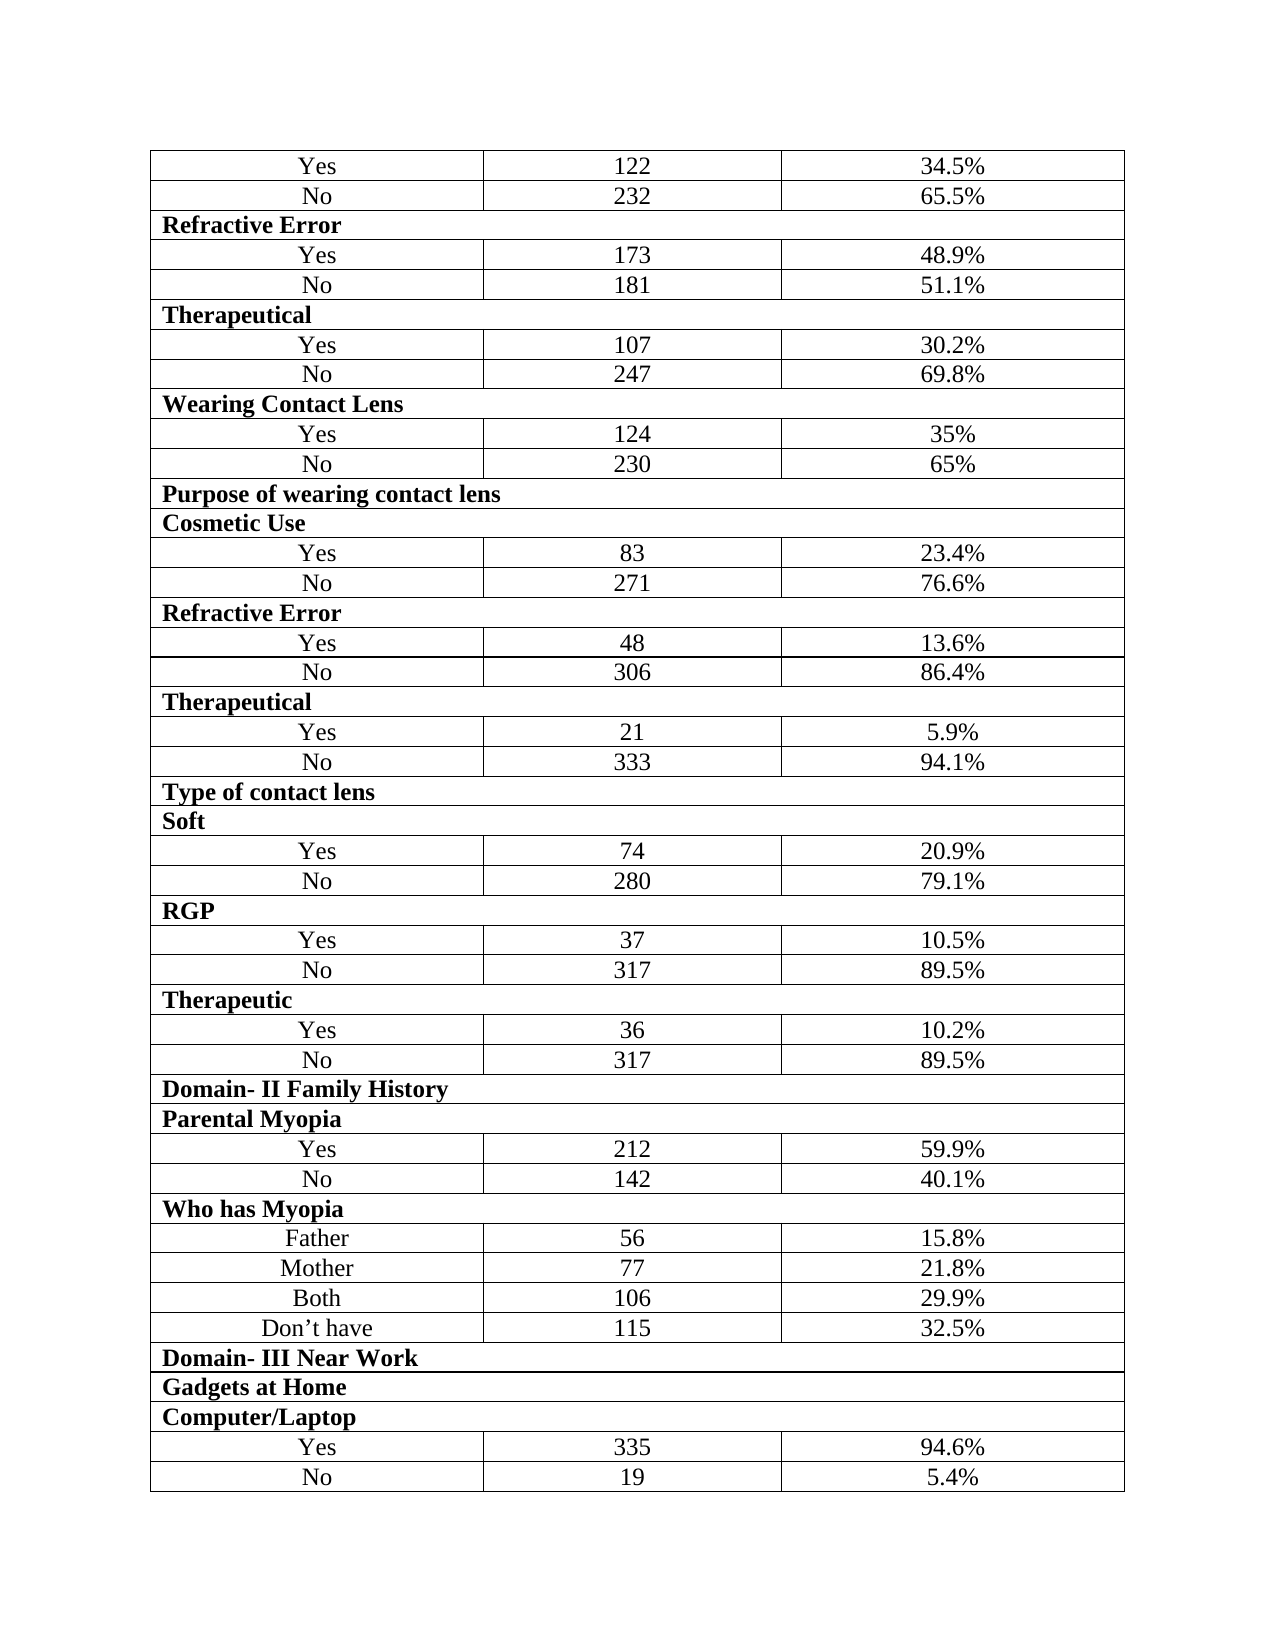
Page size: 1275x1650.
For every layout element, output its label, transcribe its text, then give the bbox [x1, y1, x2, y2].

table_cell No [151, 1462, 483, 1491]
table_cell 173 [484, 240, 781, 269]
table_cell 5.4% [782, 1462, 1124, 1491]
table_cell 89.5% [782, 955, 1124, 984]
table_cell 247 [484, 360, 781, 388]
table_cell Who has Myopia [151, 1194, 1124, 1222]
table_cell 19 [484, 1462, 781, 1491]
table_cell Purpose of wearing contact lens [151, 479, 1124, 507]
table_cell 35% [782, 419, 1124, 448]
table_cell 21.8% [782, 1253, 1124, 1282]
table_cell 212 [484, 1134, 781, 1163]
table_cell Type of contact lens [151, 777, 1124, 805]
table_cell 89.5% [782, 1045, 1124, 1073]
table_cell Yes [151, 419, 483, 448]
table_cell 40.1% [782, 1164, 1124, 1193]
table_cell 335 [484, 1432, 781, 1461]
table_cell Yes [151, 926, 483, 954]
table_cell Parental Myopia [151, 1104, 1124, 1133]
table_cell Therapeutical [151, 300, 1124, 329]
table_cell Yes [151, 330, 483, 358]
table_cell Yes [151, 240, 483, 269]
table_cell No [151, 955, 483, 984]
table_cell 115 [484, 1313, 781, 1342]
table_cell 69.8% [782, 360, 1124, 388]
table_cell Mother [151, 1253, 483, 1282]
table_cell 37 [484, 926, 781, 954]
table_cell Computer/Laptop [151, 1402, 1124, 1431]
table_cell 48.9% [782, 240, 1124, 269]
table_cell 74 [484, 836, 781, 865]
table_cell No [151, 360, 483, 388]
table_cell 29.9% [782, 1283, 1124, 1312]
table_cell 124 [484, 419, 781, 448]
table_cell Refractive Error [151, 598, 1124, 627]
table_cell 271 [484, 568, 781, 597]
table_cell 106 [484, 1283, 781, 1312]
table_cell Therapeutic [151, 985, 1124, 1014]
table_cell 306 [484, 658, 781, 686]
table_cell No [151, 1045, 483, 1073]
table_cell No [151, 181, 483, 209]
table_cell Yes [151, 538, 483, 567]
table_cell 48 [484, 628, 781, 656]
table_cell Gadgets at Home [151, 1373, 1124, 1401]
table_cell 76.6% [782, 568, 1124, 597]
table_cell 30.2% [782, 330, 1124, 358]
table_cell 21 [484, 717, 781, 746]
table_cell Therapeutical [151, 687, 1124, 716]
table_cell 36 [484, 1015, 781, 1044]
table_cell Yes [151, 151, 483, 180]
table_cell 65.5% [782, 181, 1124, 209]
table_cell 13.6% [782, 628, 1124, 656]
table_cell No [151, 1164, 483, 1193]
table_cell 23.4% [782, 538, 1124, 567]
table_cell 5.9% [782, 717, 1124, 746]
table_cell 20.9% [782, 836, 1124, 865]
table_cell Domain- III Near Work [151, 1343, 1124, 1371]
table_cell Both [151, 1283, 483, 1312]
table_cell 51.1% [782, 270, 1124, 299]
table_cell 77 [484, 1253, 781, 1282]
table_cell 232 [484, 181, 781, 209]
table_cell Yes [151, 1015, 483, 1044]
table_cell 280 [484, 866, 781, 895]
table_cell Soft [151, 806, 1124, 835]
table_cell 10.5% [782, 926, 1124, 954]
table_cell 122 [484, 151, 781, 180]
table_cell RGP [151, 896, 1124, 924]
table_cell 94.1% [782, 747, 1124, 776]
table_cell 317 [484, 1045, 781, 1073]
table_cell 65% [782, 449, 1124, 478]
table_cell No [151, 658, 483, 686]
table_cell Don’t have [151, 1313, 483, 1342]
table_cell 94.6% [782, 1432, 1124, 1461]
table_cell 317 [484, 955, 781, 984]
table_cell No [151, 866, 483, 895]
table_cell Cosmetic Use [151, 509, 1124, 537]
table_cell Yes [151, 628, 483, 656]
table_cell 333 [484, 747, 781, 776]
table_cell No [151, 270, 483, 299]
table_cell 79.1% [782, 866, 1124, 895]
table_cell Father [151, 1224, 483, 1252]
table_cell 107 [484, 330, 781, 358]
table_cell 15.8% [782, 1224, 1124, 1252]
table_cell Refractive Error [151, 211, 1124, 239]
table_cell Wearing Contact Lens [151, 389, 1124, 418]
table_cell Domain- II Family History [151, 1075, 1124, 1103]
table_cell 34.5% [782, 151, 1124, 180]
table_cell 59.9% [782, 1134, 1124, 1163]
table_cell 142 [484, 1164, 781, 1193]
table_cell Yes [151, 1432, 483, 1461]
table_cell 56 [484, 1224, 781, 1252]
table_cell 10.2% [782, 1015, 1124, 1044]
table_cell No [151, 568, 483, 597]
table_cell No [151, 747, 483, 776]
table_cell 181 [484, 270, 781, 299]
table_cell 86.4% [782, 658, 1124, 686]
table_cell 83 [484, 538, 781, 567]
table_cell Yes [151, 1134, 483, 1163]
table_cell Yes [151, 717, 483, 746]
table_cell Yes [151, 836, 483, 865]
table_cell 32.5% [782, 1313, 1124, 1342]
table_cell 230 [484, 449, 781, 478]
table_cell No [151, 449, 483, 478]
